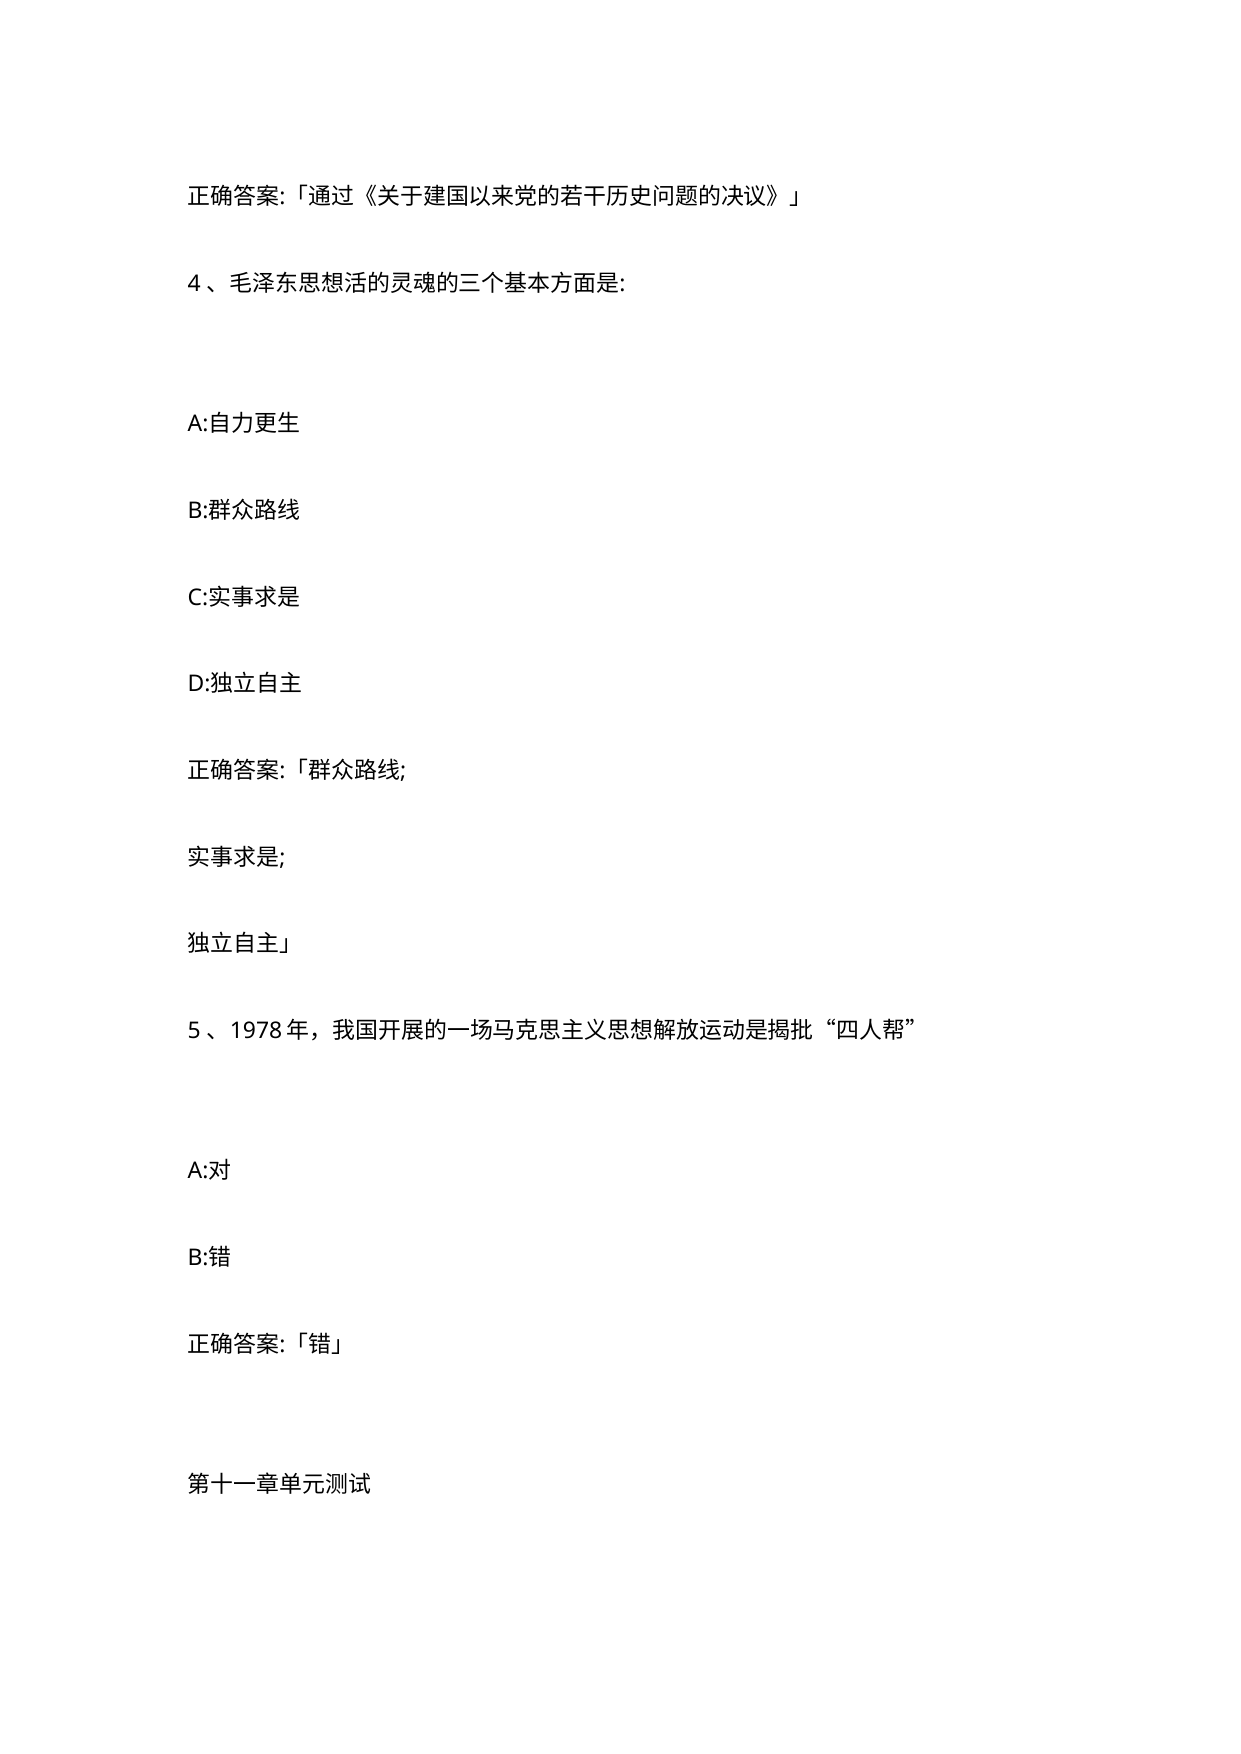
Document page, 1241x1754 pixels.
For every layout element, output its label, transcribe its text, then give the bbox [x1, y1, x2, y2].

text C:实事求是 [187, 562, 1053, 627]
text A:对 [187, 1136, 1053, 1201]
text B:群众路线 [187, 476, 1053, 541]
text 第十一章单元测试 [187, 1450, 1053, 1515]
text 4 、毛泽东思想活的灵魂的三个基本方面是: [187, 249, 1053, 314]
text 正确答案:「错」 [187, 1309, 1053, 1374]
text 正确答案:「群众路线; [187, 736, 1053, 801]
text A:自力更生 [187, 389, 1053, 454]
text 实事求是; [187, 822, 1053, 887]
text D:独立自主 [187, 649, 1053, 714]
text 5 、1978年，我国开展的一场马克思主义思想解放运动是揭批“四人帮” [187, 996, 1053, 1061]
text B:错 [187, 1223, 1053, 1288]
text 独立自主」 [187, 909, 1053, 974]
text 正确答案:「通过《关于建国以来党的若干历史问题的决议》」 [187, 162, 1053, 227]
